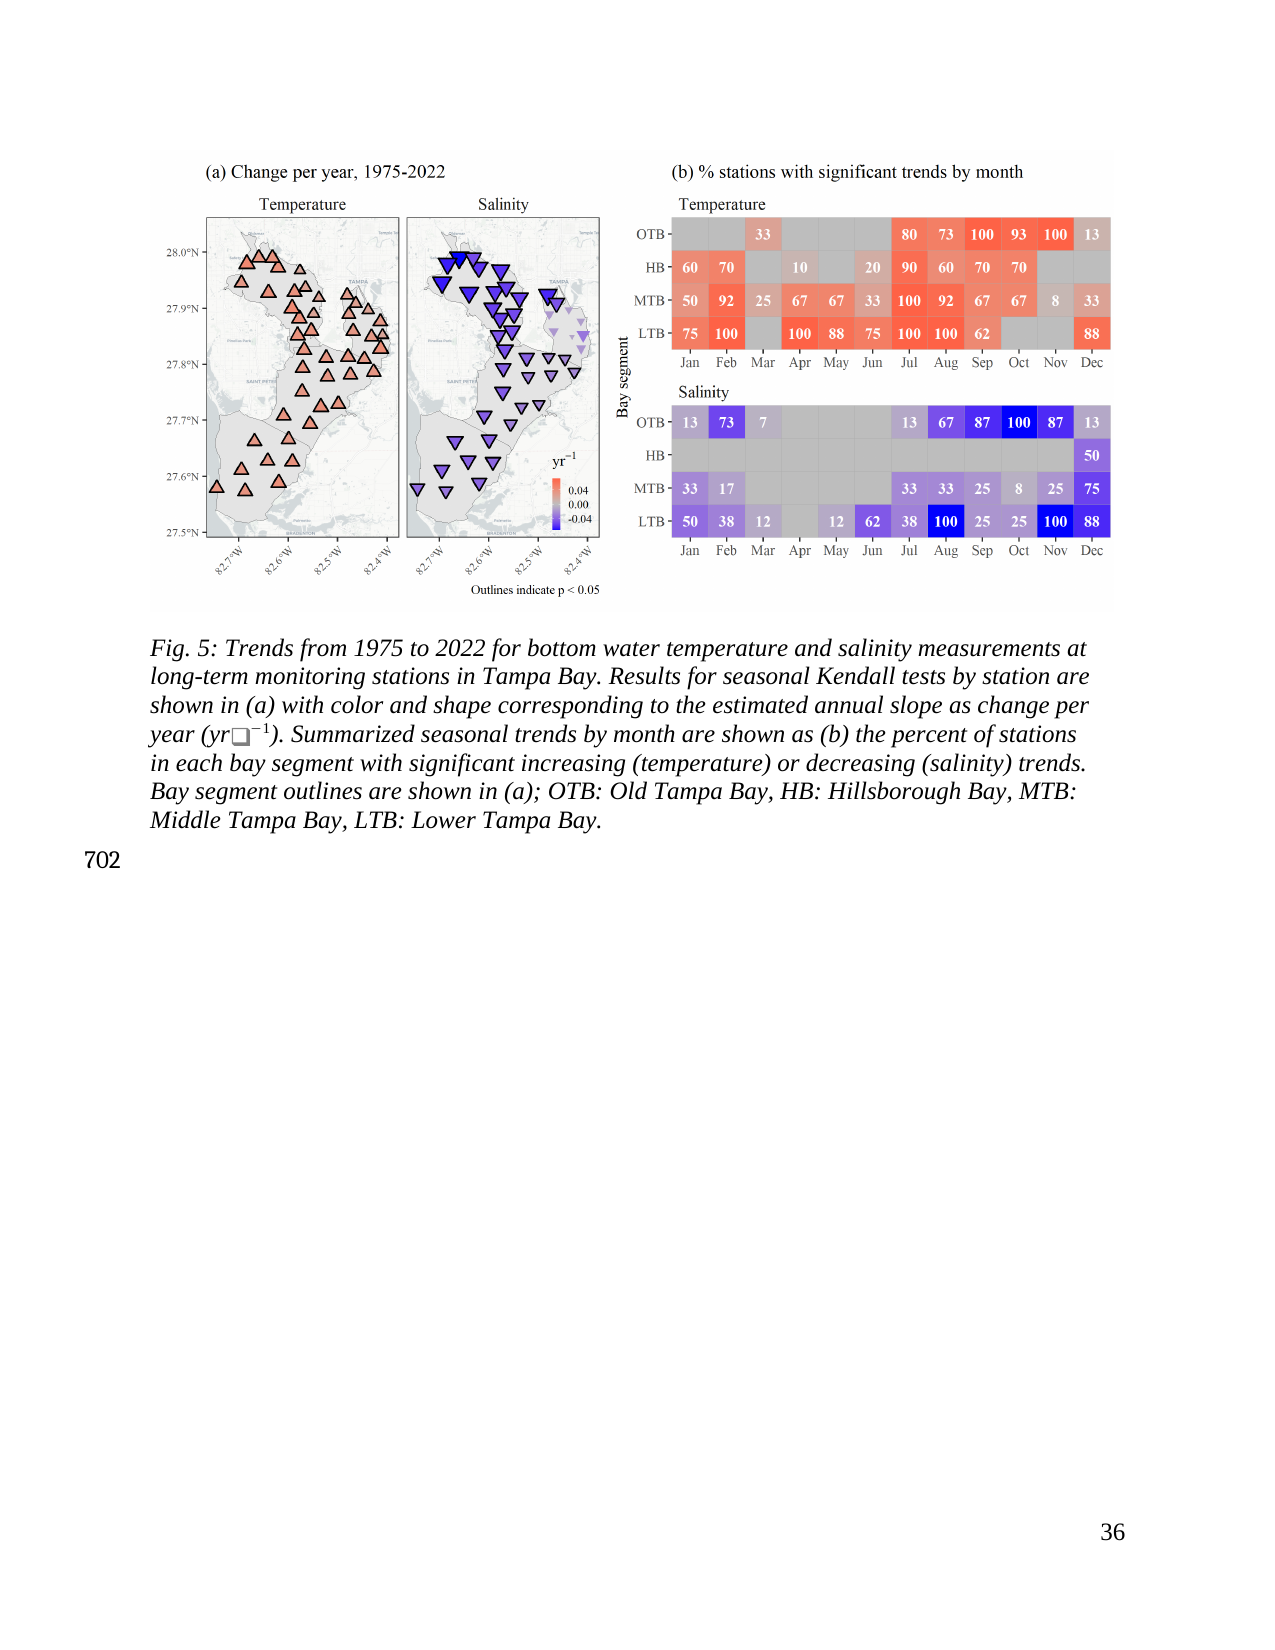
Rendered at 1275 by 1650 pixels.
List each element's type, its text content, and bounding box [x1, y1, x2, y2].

picture [150, 150, 1114, 612]
table_header Fig. 5: Trends from 1975 to 2022 for bottom water temperature and salinity measurements at long-term monitoring stations in Tampa Bay. Results for seasonal Kendall tests by station are shown in (a) with color and shape corresponding to the estimated annual slope as change per year (yr). Summarized seasonal trends by month are shown as (b) the percent of stations in each bay segment with significant increasing (temperature) or decreasing (salinity) trends. Bay segment outlines are shown in (a); OTB: Old Tampa Bay, HB: Hillsborough Bay, MTB: Middle Tampa Bay, LTB: Lower Tampa Bay. [139, 150, 1114, 846]
